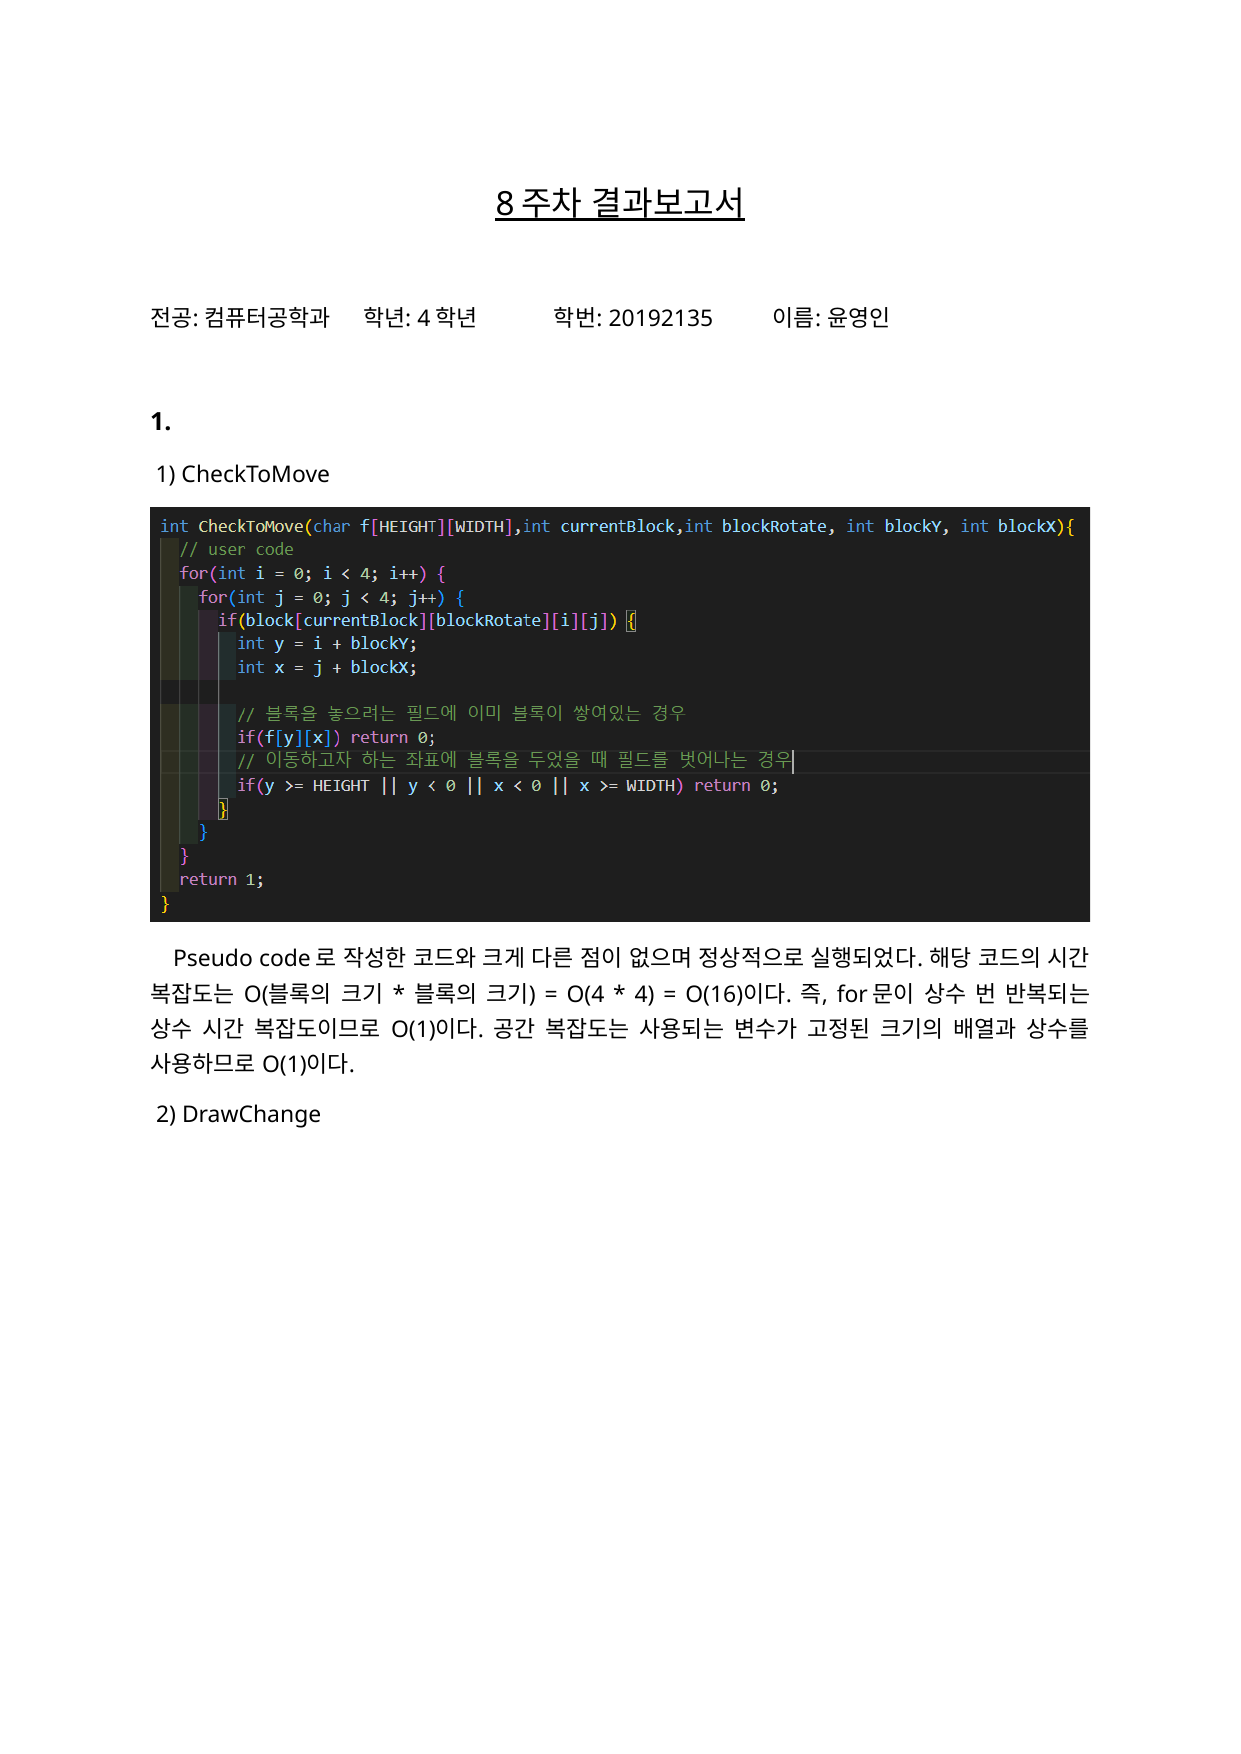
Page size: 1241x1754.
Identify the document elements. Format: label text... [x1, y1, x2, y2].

text 1. [150, 403, 1090, 437]
text 전공: 컴퓨터공학과 학년: 4학년 학번: 20192135 이름: 윤영인 [150, 300, 1090, 333]
text 2) DrawChange [150, 1098, 1090, 1129]
text Pseudo code로 작성한 코드와 크게 다른 점이 없으며 정상적으로 실행되었다. 해당 코드의 시간 복잡도는 O(블록의 크기 * 블록의 크기) = O(4 * 4) = O(16)이다. 즉, for문이 상수 번 반복되는 상수 시간 복잡도이므로 O(1)이다. 공간 복잡도는 사용되는 변수가 고정된 크기의 배열과 상수를 사용하므로 O(1)이다. [150, 940, 1090, 1079]
text 8주차 결과보고서 [150, 177, 1090, 226]
text 1) CheckToMove [150, 458, 1090, 489]
picture [150, 507, 1091, 922]
